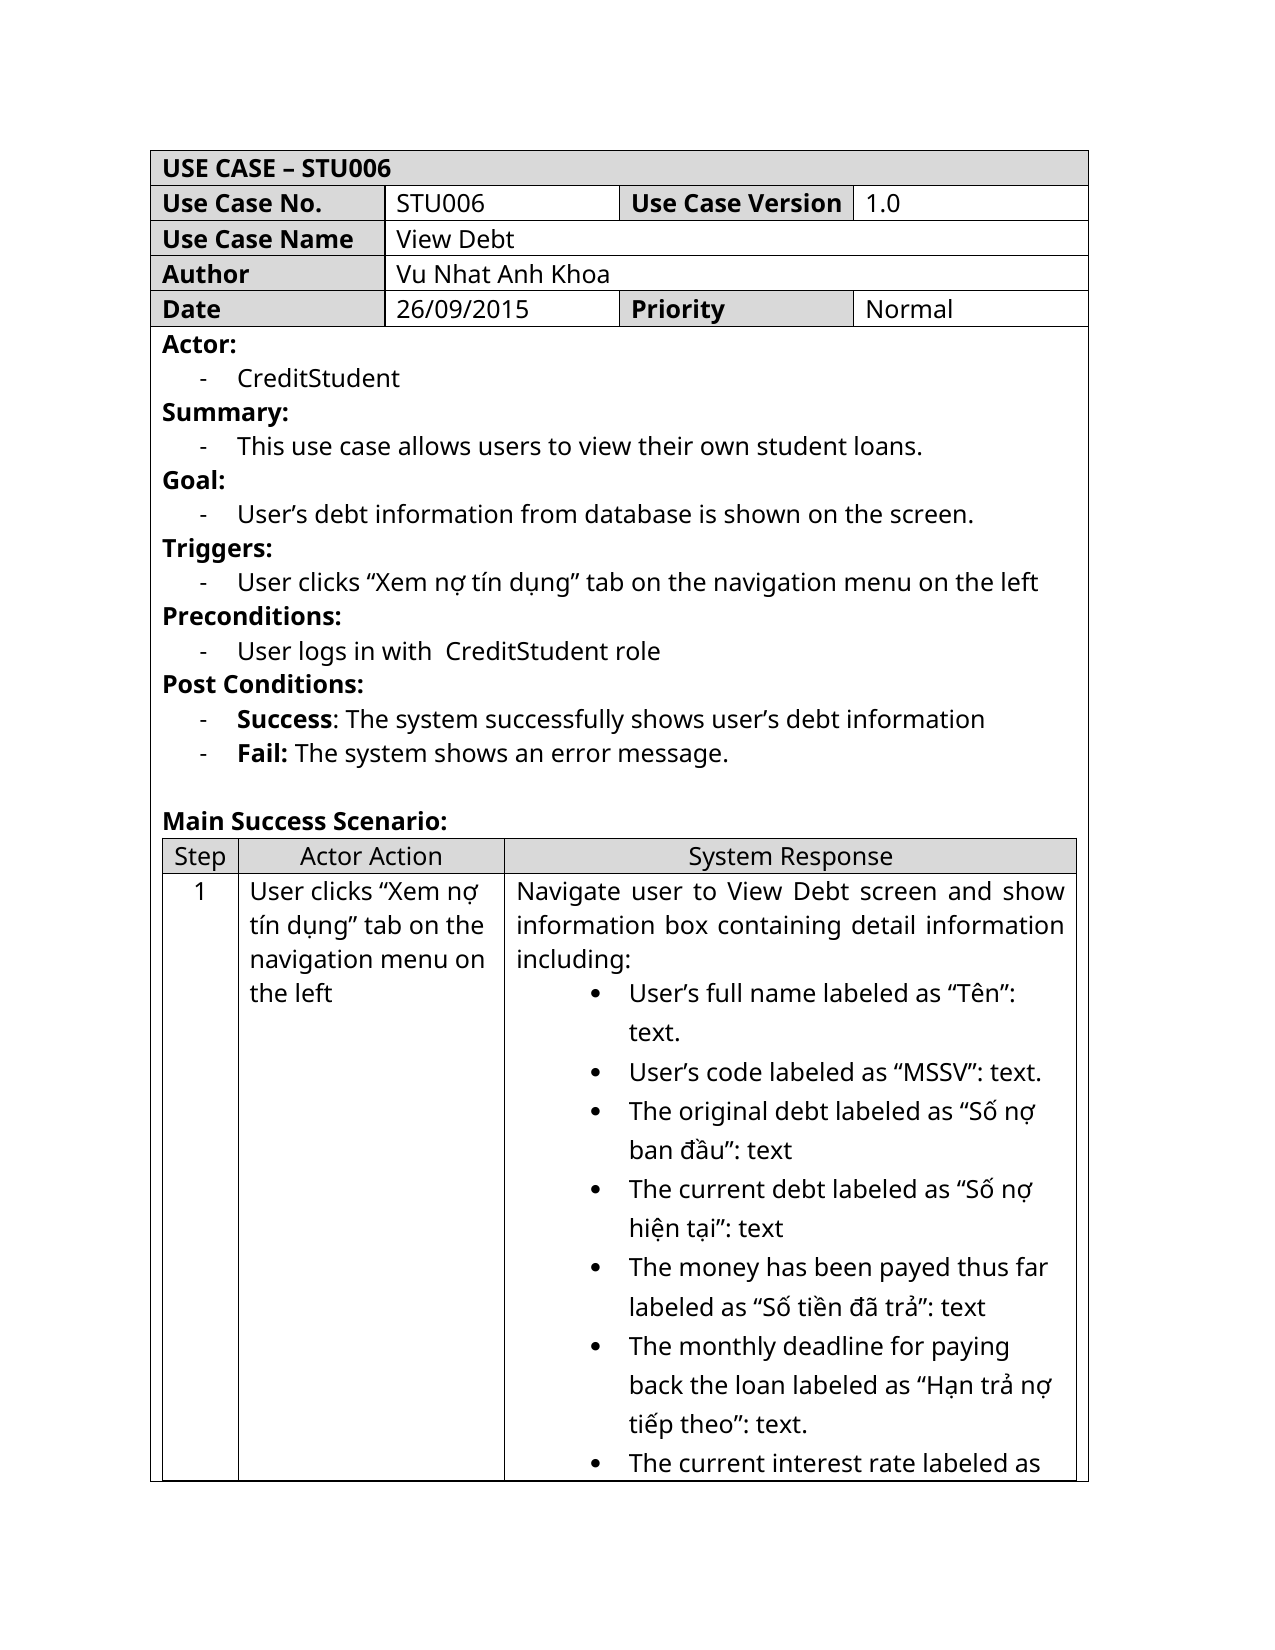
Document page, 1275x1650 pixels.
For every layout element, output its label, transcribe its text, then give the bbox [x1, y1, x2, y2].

table_cell Use Case Name [151, 221, 384, 255]
table_cell Author [151, 256, 384, 290]
table_cell Vu Nhat Anh Khoa [386, 256, 1088, 290]
table_cell View Debt [386, 221, 1088, 255]
table_cell Use Case No. [151, 186, 384, 220]
table_cell Normal [854, 291, 1088, 326]
table_cell 1.0 [854, 186, 1088, 220]
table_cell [151, 327, 1088, 1481]
table_cell Date [151, 291, 384, 326]
table_cell Priority [620, 291, 853, 326]
table_cell STU006 [386, 186, 619, 220]
table_cell 26/09/2015 [386, 291, 619, 326]
table_header USE CASE – STU006 [151, 151, 1088, 185]
table_cell Use Case Version [620, 186, 853, 220]
